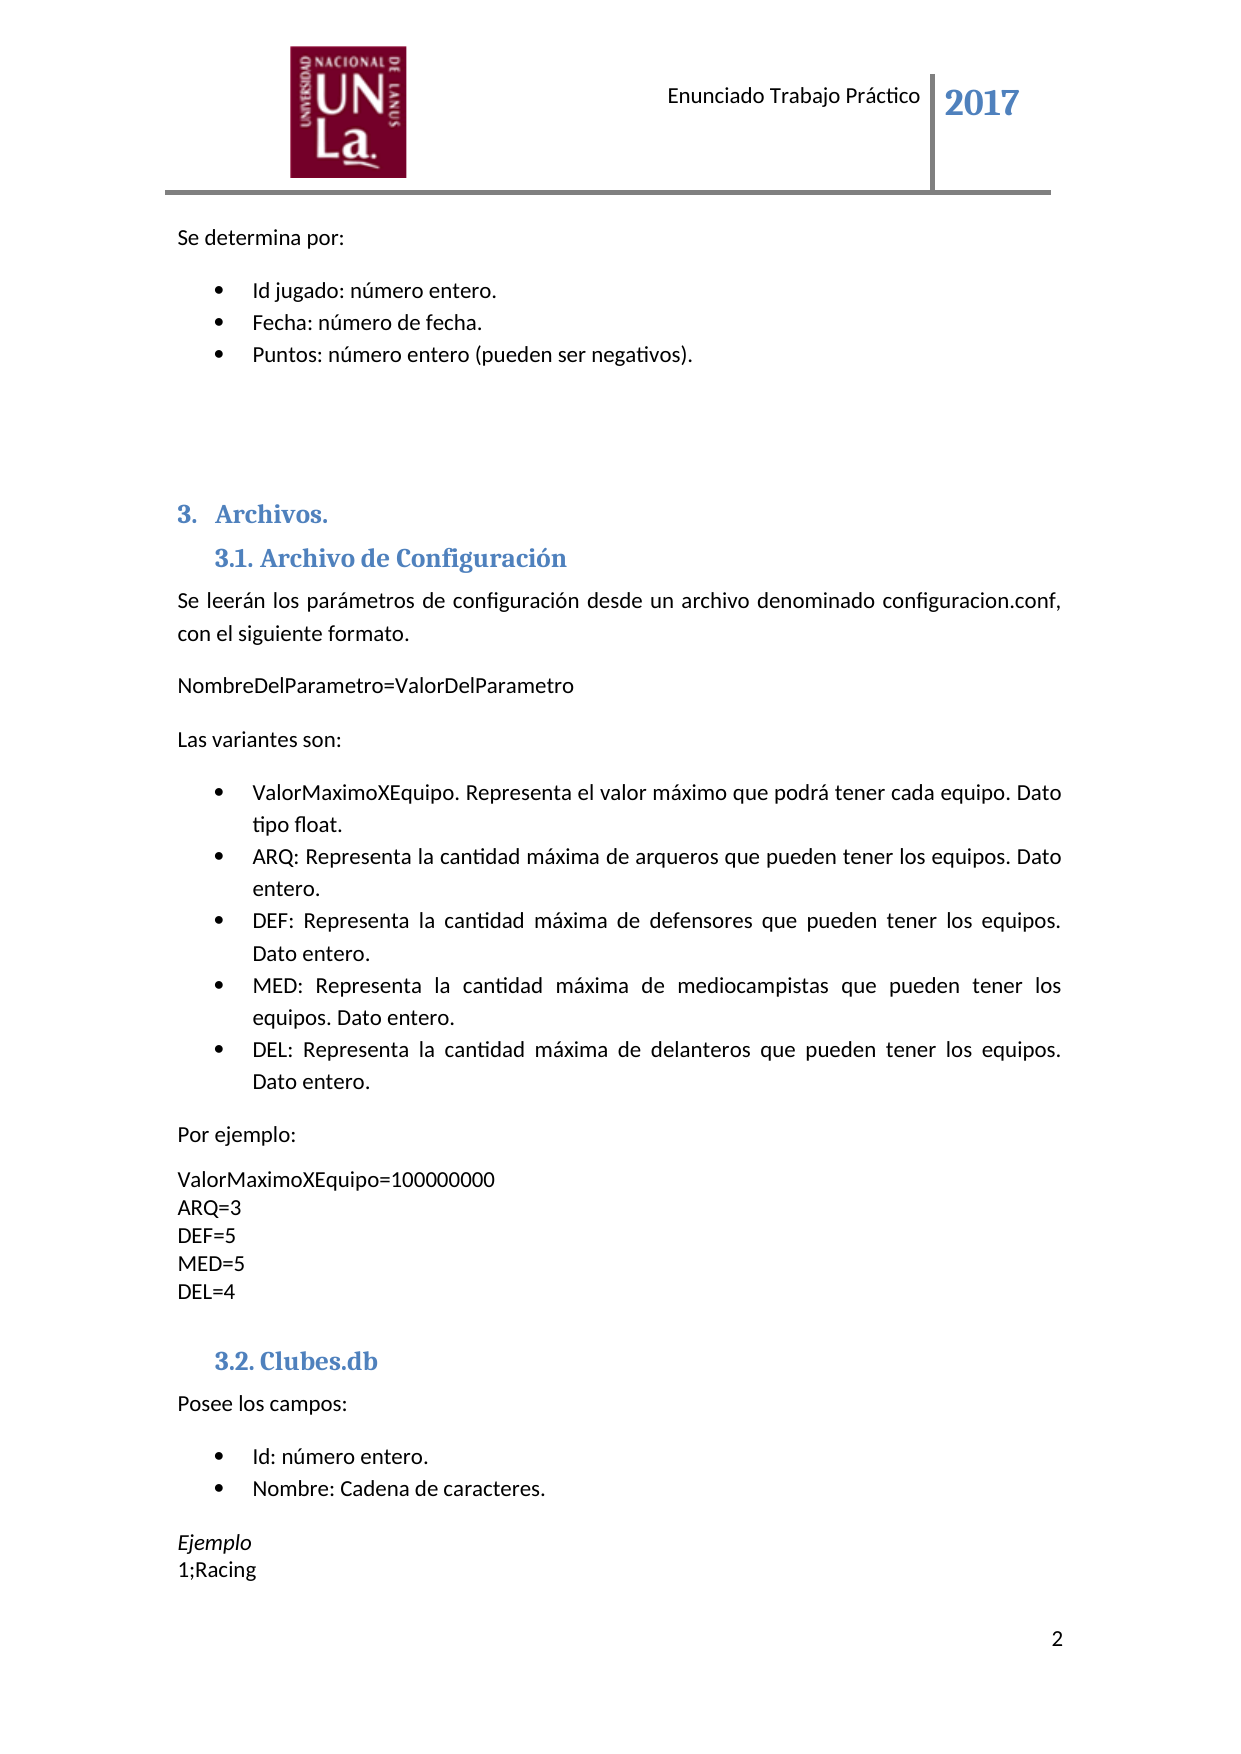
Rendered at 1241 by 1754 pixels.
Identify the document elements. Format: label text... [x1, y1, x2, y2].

list Nombre: Cadena de caracteres. [215, 1474, 1063, 1503]
text Ejemplo [177, 1528, 1063, 1556]
subtitle Archivo de Configuración [215, 543, 1063, 574]
text MED=5 [177, 1249, 1063, 1277]
text DEF=5 [177, 1221, 1063, 1249]
list Id jugado: número entero. [215, 276, 1063, 304]
list DEF: Representa la cantidad máxima de defensores que pueden tener los equipos. Dato entero. [215, 906, 1063, 967]
text Se determina por: [177, 223, 1063, 251]
list ARQ: Representa la cantidad máxima de arqueros que pueden tener los equipos. Dato entero. [215, 842, 1063, 902]
text NombreDelParametro=ValorDelParametro [177, 672, 1063, 700]
text ARQ=3 [177, 1193, 1063, 1221]
text DEL=4 [177, 1277, 1063, 1305]
subtitle Archivos. [177, 499, 1063, 530]
list Puntos: número entero (pueden ser negativos). [215, 340, 1063, 368]
picture [289, 45, 407, 178]
list DEL: Representa la cantidad máxima de delanteros que pueden tener los equipos. Dato entero. [215, 1035, 1063, 1095]
text ValorMaximoXEquipo=100000000 [177, 1165, 1063, 1193]
subtitle Clubes.db [215, 1346, 1063, 1377]
text Posee los campos: [177, 1389, 1063, 1417]
text Se leerán los parámetros de configuración desde un archivo denominado configuracion.conf, con el siguiente formato. [177, 586, 1063, 647]
text Las variantes son: [177, 725, 1063, 753]
list Fecha: número de fecha. [215, 308, 1063, 336]
list Id: número entero. [215, 1442, 1063, 1470]
list ValorMaximoXEquipo. Representa el valor máximo que podrá tener cada equipo. Dato tipo float. [215, 778, 1063, 838]
text Por ejemplo: [177, 1120, 1063, 1148]
list MED: Representa la cantidad máxima de mediocampistas que pueden tener los equipos. Dato entero. [215, 971, 1063, 1031]
text 1;Racing [177, 1556, 1063, 1584]
